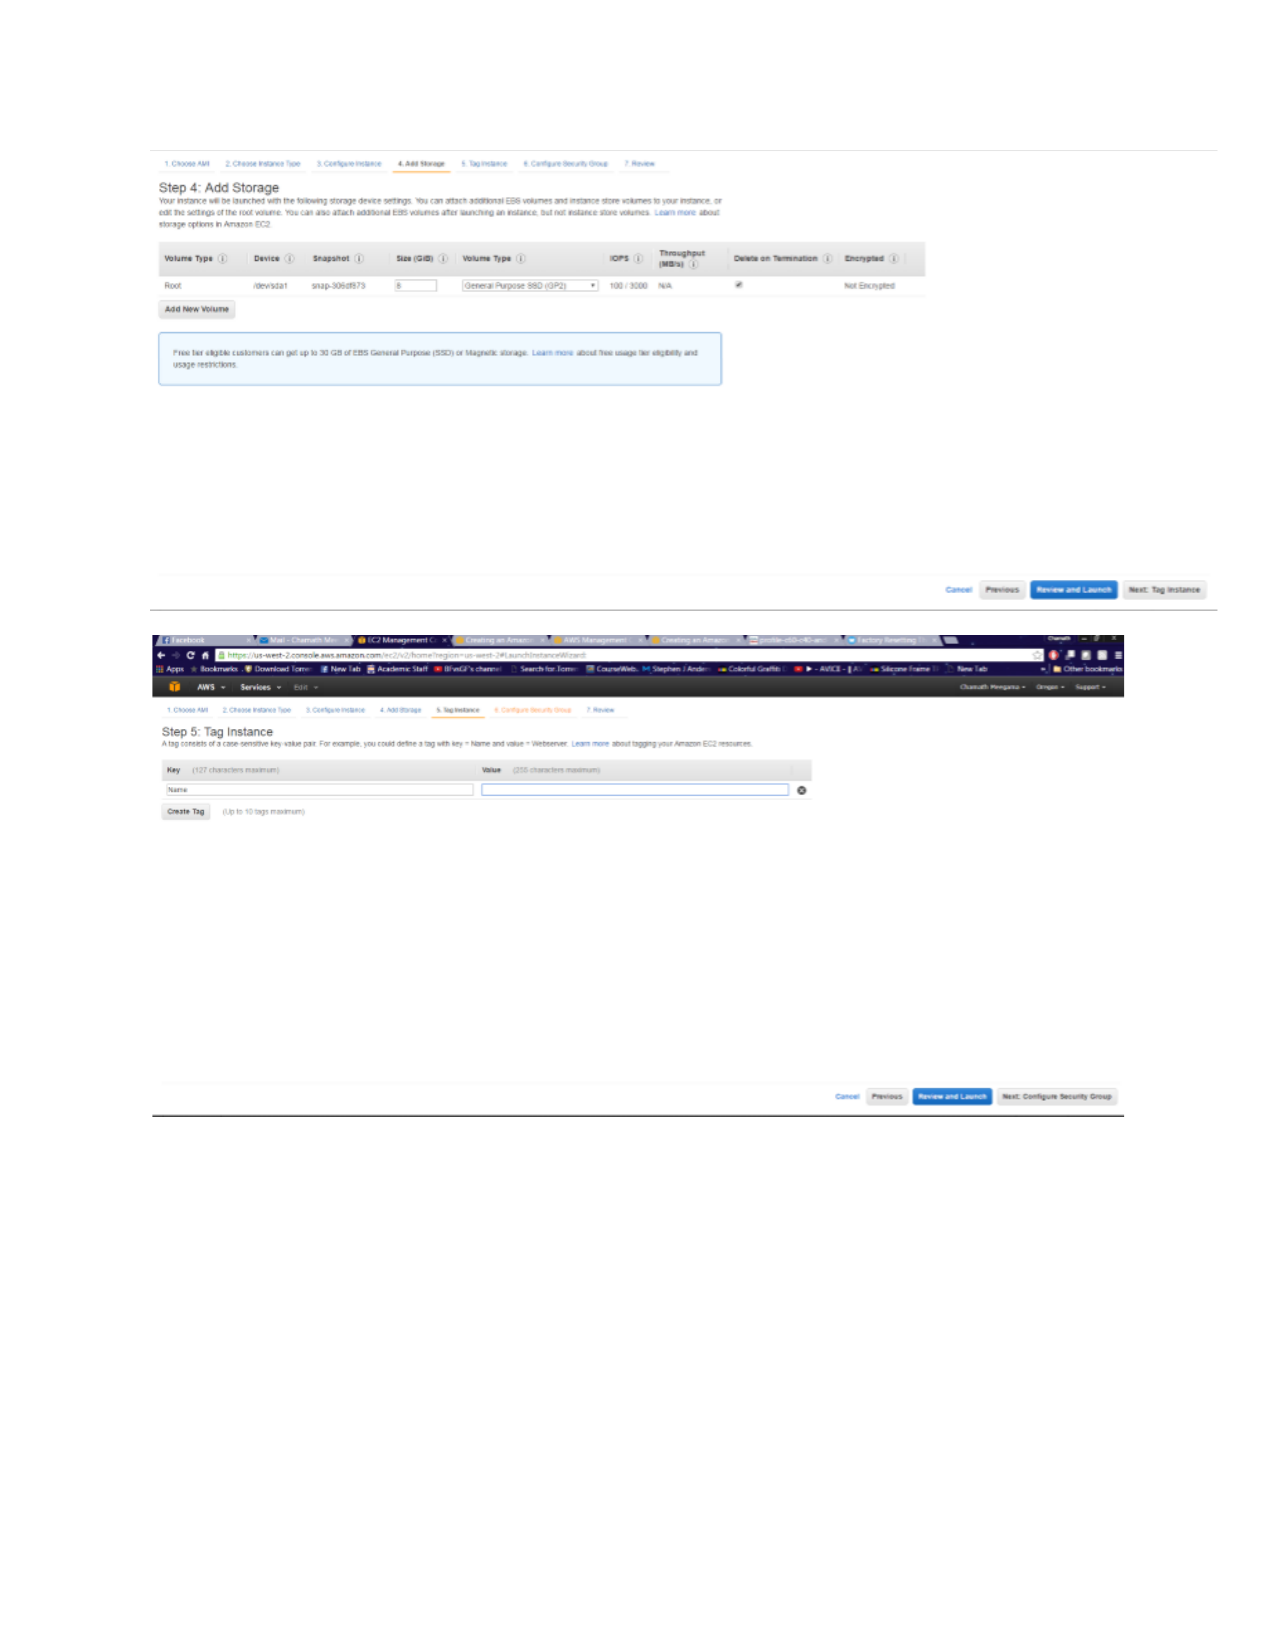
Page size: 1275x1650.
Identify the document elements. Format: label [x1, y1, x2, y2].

picture [150, 150, 1218, 611]
picture [150, 635, 1125, 1117]
